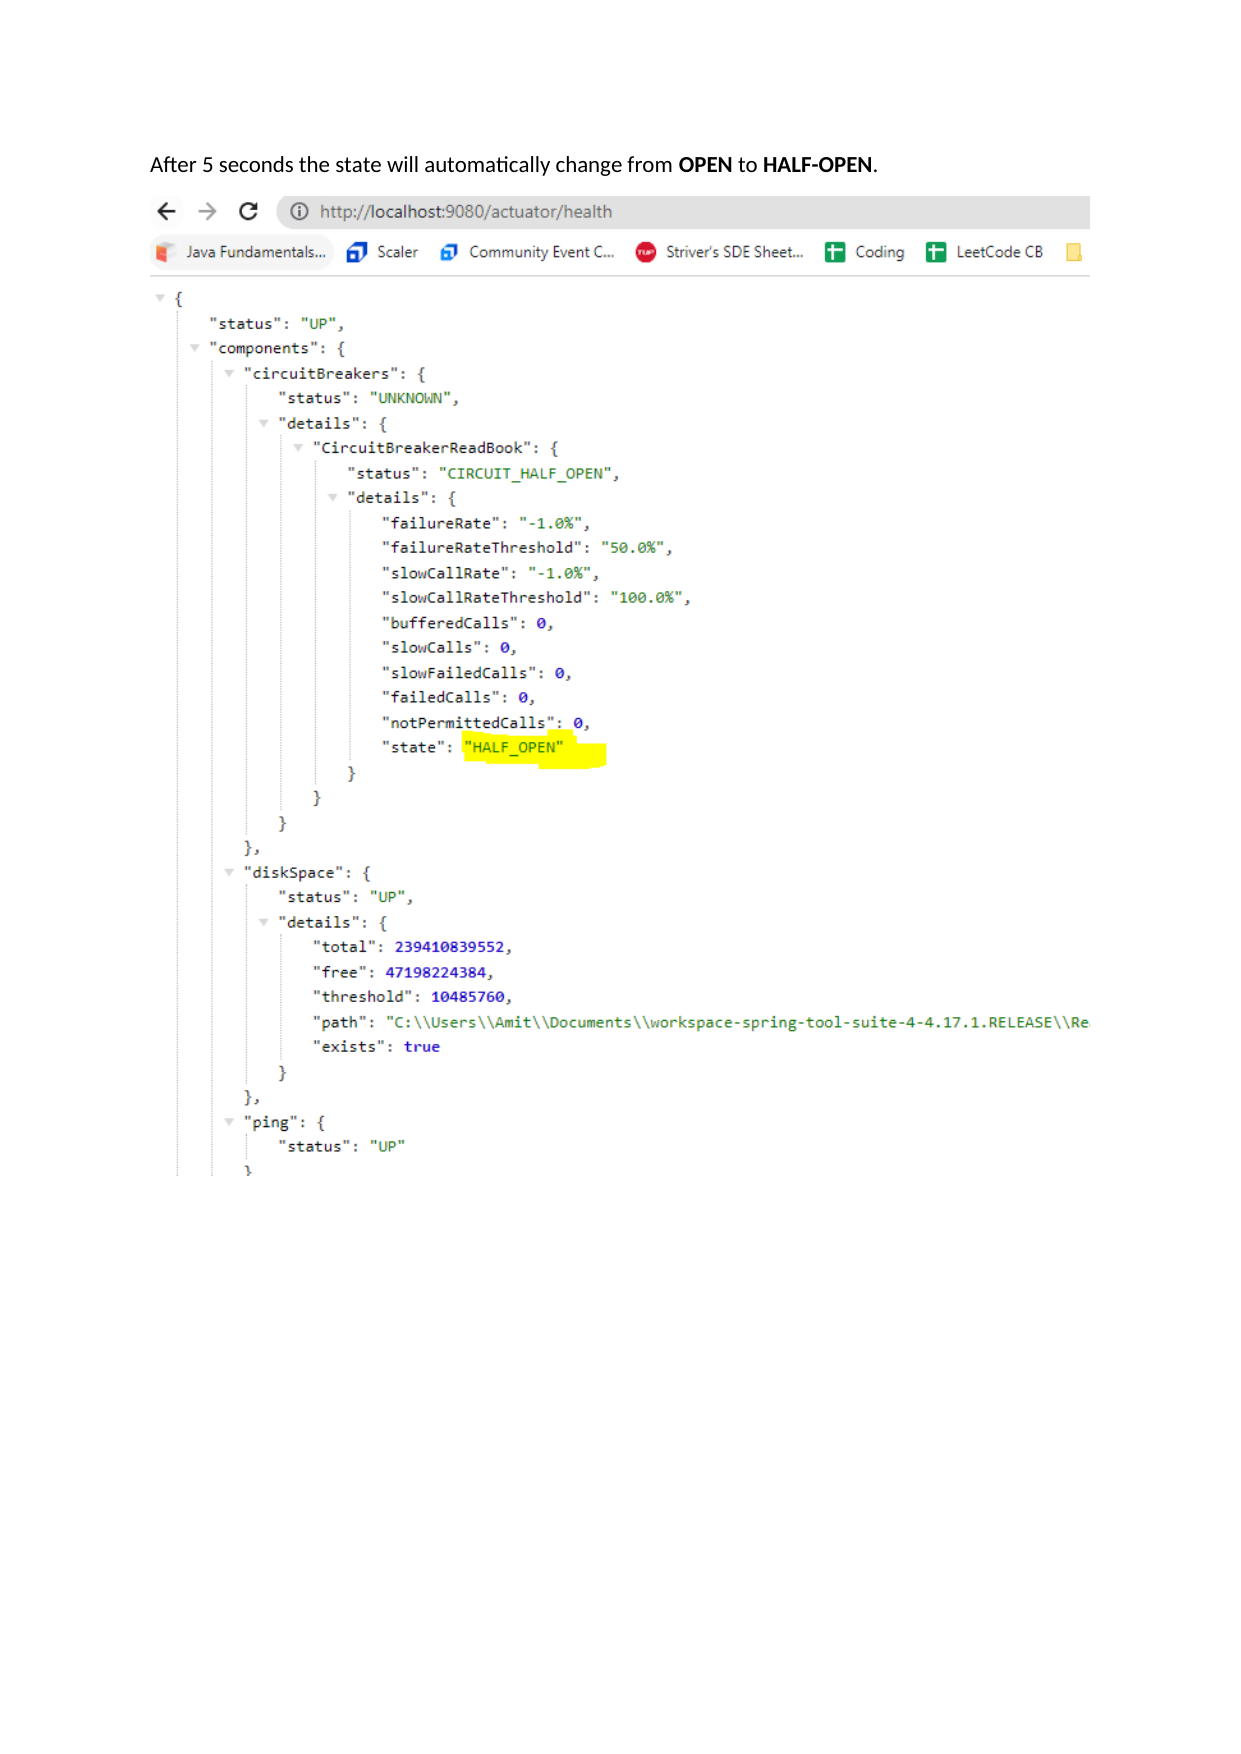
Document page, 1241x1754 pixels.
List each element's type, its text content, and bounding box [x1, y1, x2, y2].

picture [150, 196, 1091, 1176]
text After 5 seconds the state will automatically change from OPEN to HALF-OPEN. [150, 150, 1090, 178]
